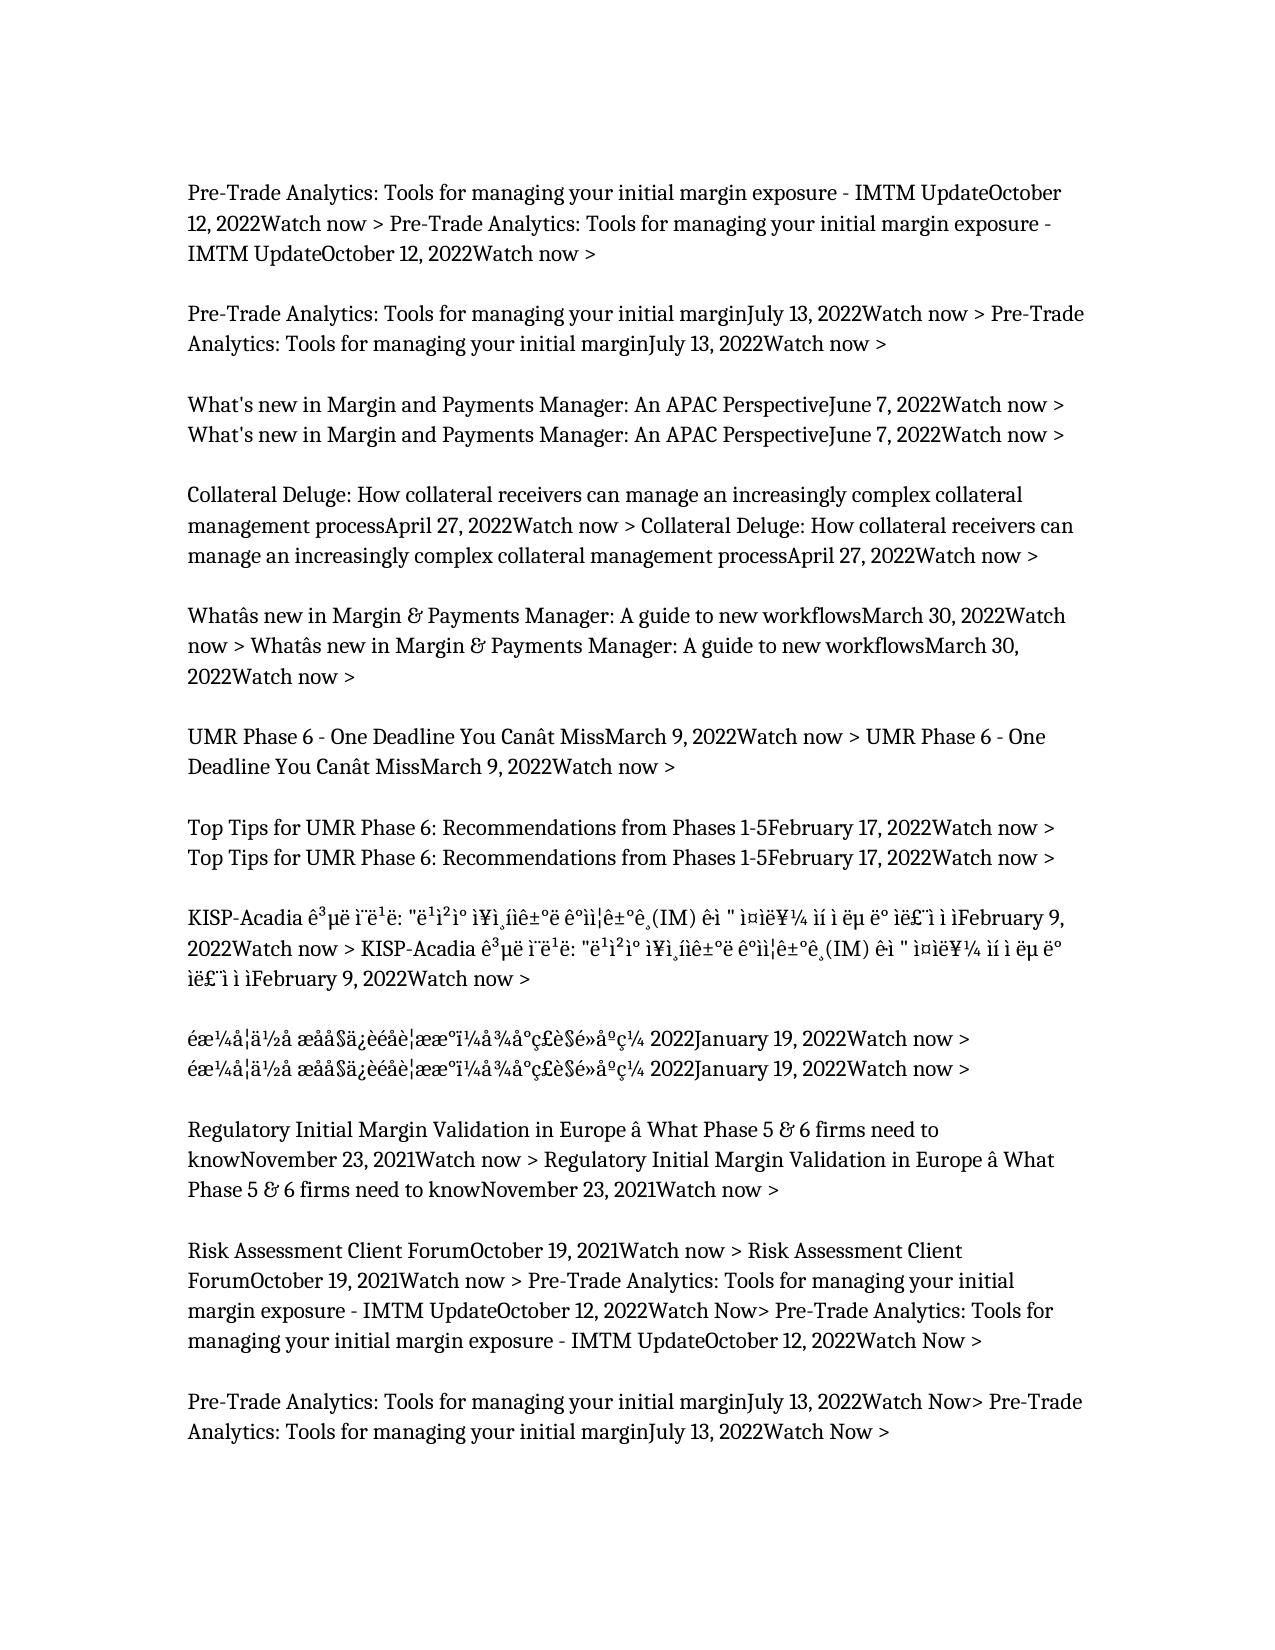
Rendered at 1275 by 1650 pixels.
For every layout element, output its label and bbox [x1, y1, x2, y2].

text [187, 150, 1087, 1475]
